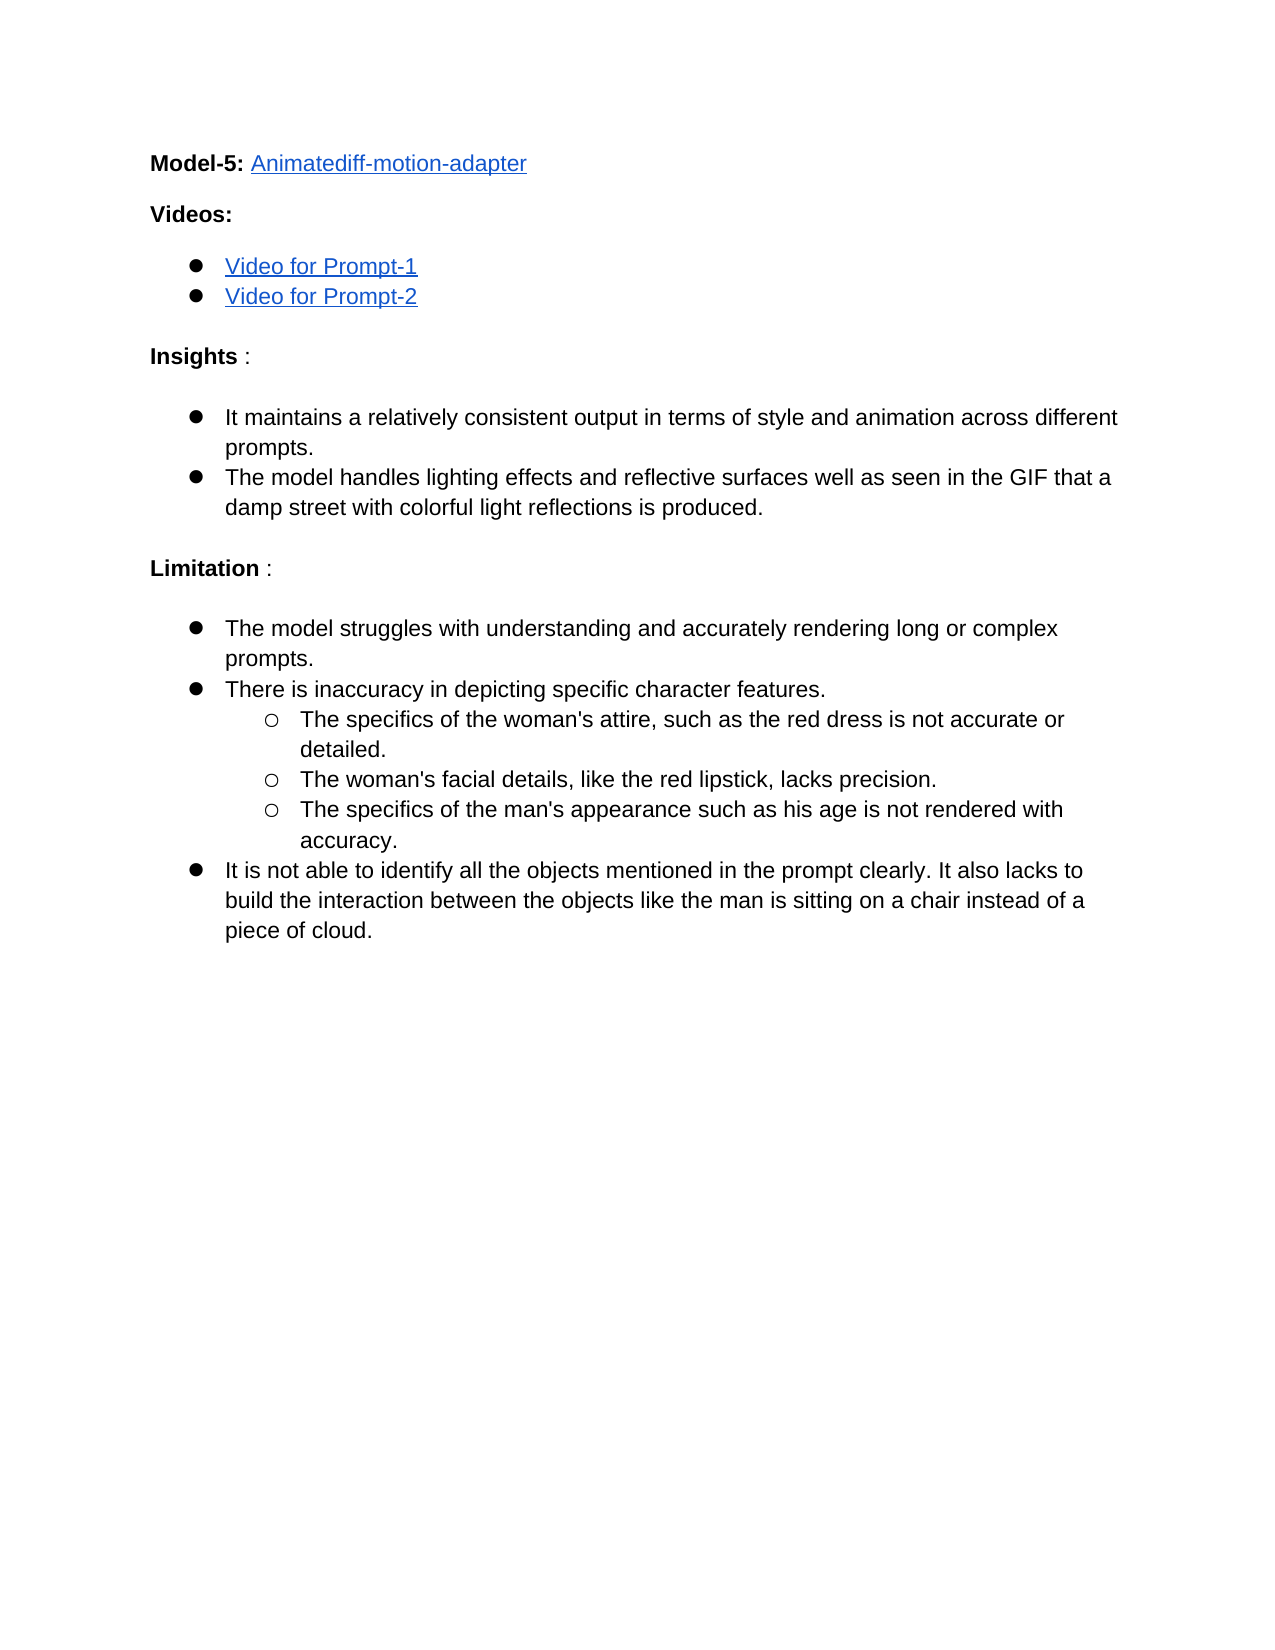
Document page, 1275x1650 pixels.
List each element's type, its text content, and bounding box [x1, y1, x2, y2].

list The model struggles with understanding and accurately rendering long or complex prompts. [187, 615, 1125, 672]
list It is not able to identify all the objects mentioned in the prompt clearly. It also lacks to build the interaction between the objects like the man is sitting on a chair instead of a piece of cloud. [187, 857, 1125, 944]
text Videos: [150, 201, 1125, 228]
list The specifics of the man's appearance such as his age is not rendered with accuracy. [262, 796, 1125, 853]
list Video for Prompt-2 [187, 283, 1125, 309]
list Video for Prompt-1 [187, 253, 1125, 279]
list The model handles lighting effects and reflective surfaces well as seen in the GIF that a damp street with colorful light reflections is produced. [187, 464, 1125, 521]
list It maintains a relatively consistent output in terms of style and animation across different prompts. [187, 404, 1125, 460]
list There is inaccuracy in depicting specific character features. [187, 676, 1125, 702]
text Limitation : [150, 555, 1125, 581]
subtitle Model-5: Animatediff-motion-adapter [150, 150, 1125, 176]
list The woman's facial details, like the red lipstick, lacks precision. [262, 766, 1125, 793]
text Insights : [150, 343, 1125, 370]
list The specifics of the woman's attire, such as the red dress is not accurate or detailed. [262, 706, 1125, 762]
